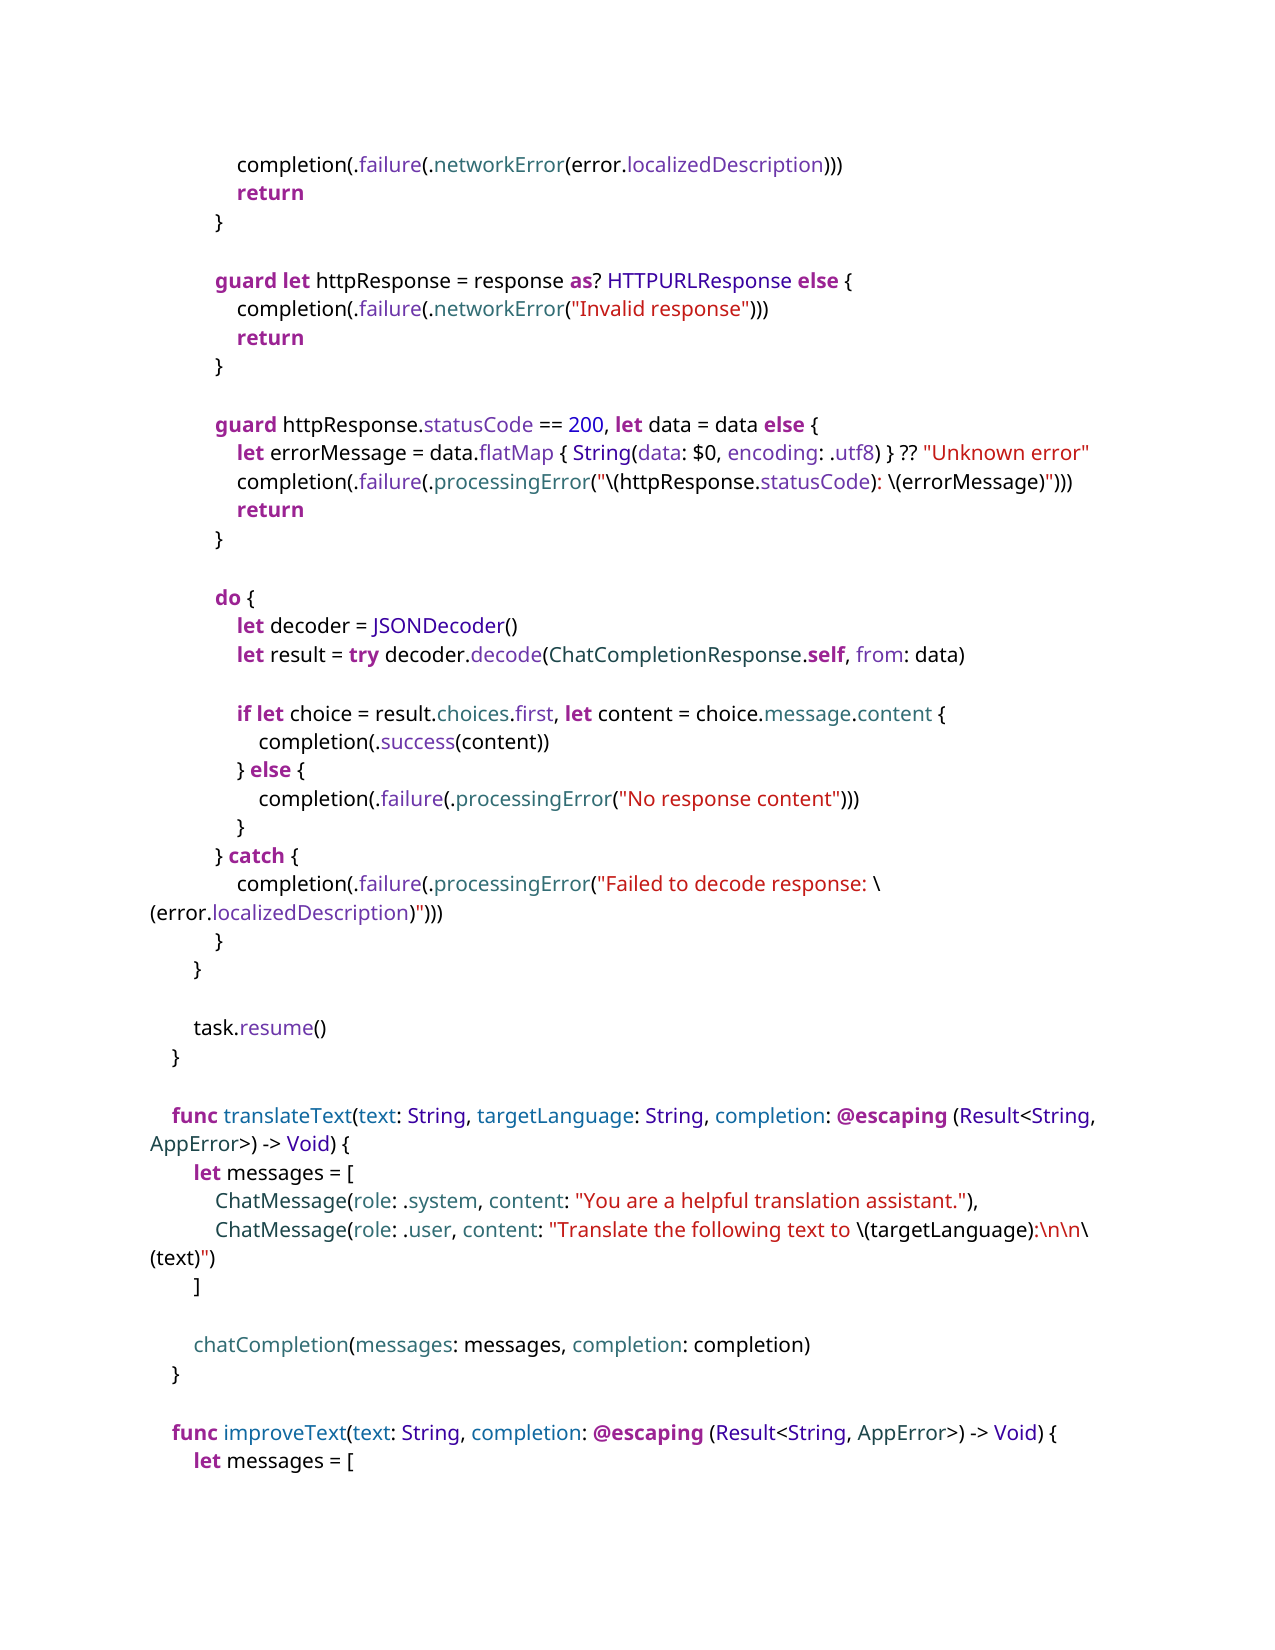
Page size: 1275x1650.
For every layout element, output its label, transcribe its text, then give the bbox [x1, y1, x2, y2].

text completion(.failure(.processingError("Failed to decode response: \(error.localizedDescription)"))) [150, 869, 1125, 926]
text completion(.failure(.networkError(error.localizedDescription))) [150, 150, 1125, 178]
text guard let httpResponse = response as? HTTPURLResponse else { [150, 266, 1125, 294]
text let messages = [ [150, 1446, 1125, 1475]
text completion(.failure(.processingError("No response content"))) [150, 784, 1125, 812]
text } [150, 926, 1125, 954]
text let result = try decoder.decode(ChatCompletionResponse.self, from: data) [150, 640, 1125, 668]
text do { [150, 583, 1125, 611]
text return [150, 178, 1125, 207]
text } [150, 1042, 1125, 1070]
text } catch { [150, 841, 1125, 869]
text func translateText(text: String, targetLanguage: String, completion: @escaping (Result<String, AppError>) -> Void) { [150, 1101, 1125, 1158]
text completion(.failure(.processingError("\(httpResponse.statusCode): \(errorMessage)"))) [150, 467, 1125, 495]
text ] [150, 1272, 1125, 1300]
text } [150, 524, 1125, 552]
text } [150, 207, 1125, 235]
text completion(.success(content)) [150, 727, 1125, 756]
text ChatMessage(role: .user, content: "Translate the following text to \(targetLanguage):\n\n\(text)") [150, 1215, 1125, 1272]
text } [150, 954, 1125, 983]
text return [150, 495, 1125, 524]
text let decoder = JSONDecoder() [150, 611, 1125, 640]
text if let choice = result.choices.first, let content = choice.message.content { [150, 699, 1125, 727]
text } [150, 1359, 1125, 1387]
text } [150, 812, 1125, 841]
text guard httpResponse.statusCode == 200, let data = data else { [150, 410, 1125, 438]
text task.resume() [150, 1013, 1125, 1042]
text let messages = [ [150, 1158, 1125, 1186]
text func improveText(text: String, completion: @escaping (Result<String, AppError>) -> Void) { [150, 1418, 1125, 1446]
text ChatMessage(role: .system, content: "You are a helpful translation assistant."), [150, 1186, 1125, 1215]
text return [150, 323, 1125, 351]
text completion(.failure(.networkError("Invalid response"))) [150, 294, 1125, 323]
text } else { [150, 756, 1125, 784]
text let errorMessage = data.flatMap { String(data: $0, encoding: .utf8) } ?? "Unknown error" [150, 438, 1125, 467]
text } [150, 351, 1125, 379]
text chatCompletion(messages: messages, completion: completion) [150, 1331, 1125, 1359]
